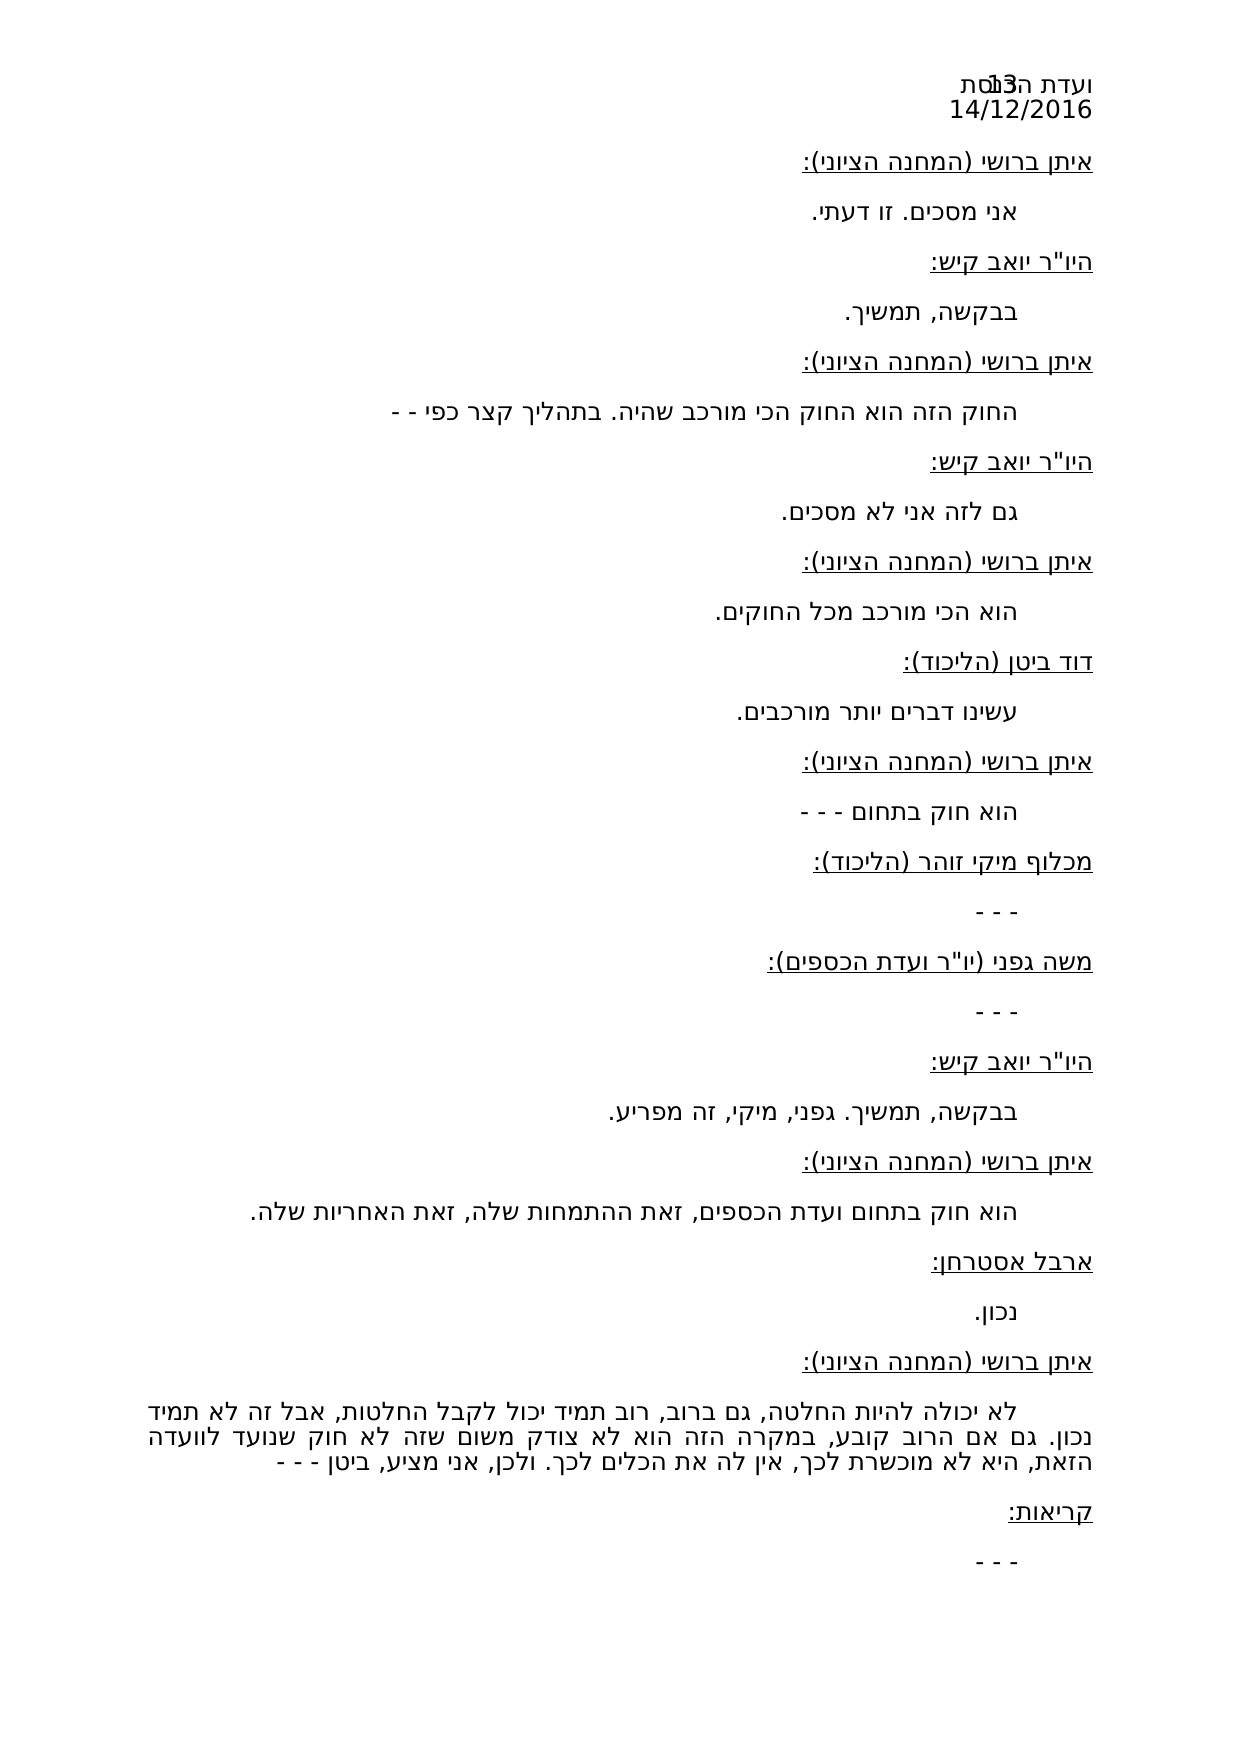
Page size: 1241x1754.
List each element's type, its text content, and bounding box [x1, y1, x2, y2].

text היו"ר יואב קיש: [147, 450, 1093, 475]
text איתן ברושי (המחנה הציוני): [147, 150, 1093, 175]
text אני מסכים. זו דעתי. [147, 200, 1093, 225]
text בבקשה, תמשיך. גפני, מיקי, זה מפריע. [147, 1100, 1093, 1125]
text הוא חוק בתחום - - - [147, 800, 1093, 825]
text איתן ברושי (המחנה הציוני): [147, 550, 1093, 575]
text משה גפני (יו"ר ועדת הכספים): [147, 950, 1093, 975]
text גם לזה אני לא מסכים. [147, 500, 1093, 525]
text החוק הזה הוא החוק הכי מורכב שהיה. בתהליך קצר כפי - - [147, 400, 1093, 425]
text מכלוף מיקי זוהר (הליכוד): [147, 850, 1093, 875]
text - - - [147, 900, 1093, 925]
text איתן ברושי (המחנה הציוני): [147, 350, 1093, 375]
text קריאות: [147, 1500, 1093, 1525]
text ארבל אסטרחן: [147, 1250, 1093, 1275]
text איתן ברושי (המחנה הציוני): [147, 750, 1093, 775]
text בבקשה, תמשיך. [147, 300, 1093, 325]
text איתן ברושי (המחנה הציוני): [147, 1350, 1093, 1375]
text דוד ביטן (הליכוד): [147, 650, 1093, 675]
text - - - [147, 1550, 1093, 1575]
text איתן ברושי (המחנה הציוני): [147, 1150, 1093, 1175]
text - - - [147, 1000, 1093, 1025]
text לא יכולה להיות החלטה, גם ברוב, רוב תמיד יכול לקבל החלטות, אבל זה לא תמיד נכון. גם אם הרוב קובע, במקרה הזה הוא לא צודק משום שזה לא חוק שנועד לוועדה הזאת, היא לא מוכשרת לכך, אין לה את הכלים לכך. ולכן, אני מציע, ביטן - - - [147, 1400, 1093, 1475]
text נכון. [147, 1300, 1093, 1325]
text היו"ר יואב קיש: [147, 250, 1093, 275]
text הוא הכי מורכב מכל החוקים. [147, 600, 1093, 625]
text היו"ר יואב קיש: [147, 1050, 1093, 1075]
text עשינו דברים יותר מורכבים. [147, 700, 1093, 725]
text הוא חוק בתחום ועדת הכספים, זאת ההתמחות שלה, זאת האחריות שלה. [147, 1200, 1093, 1225]
